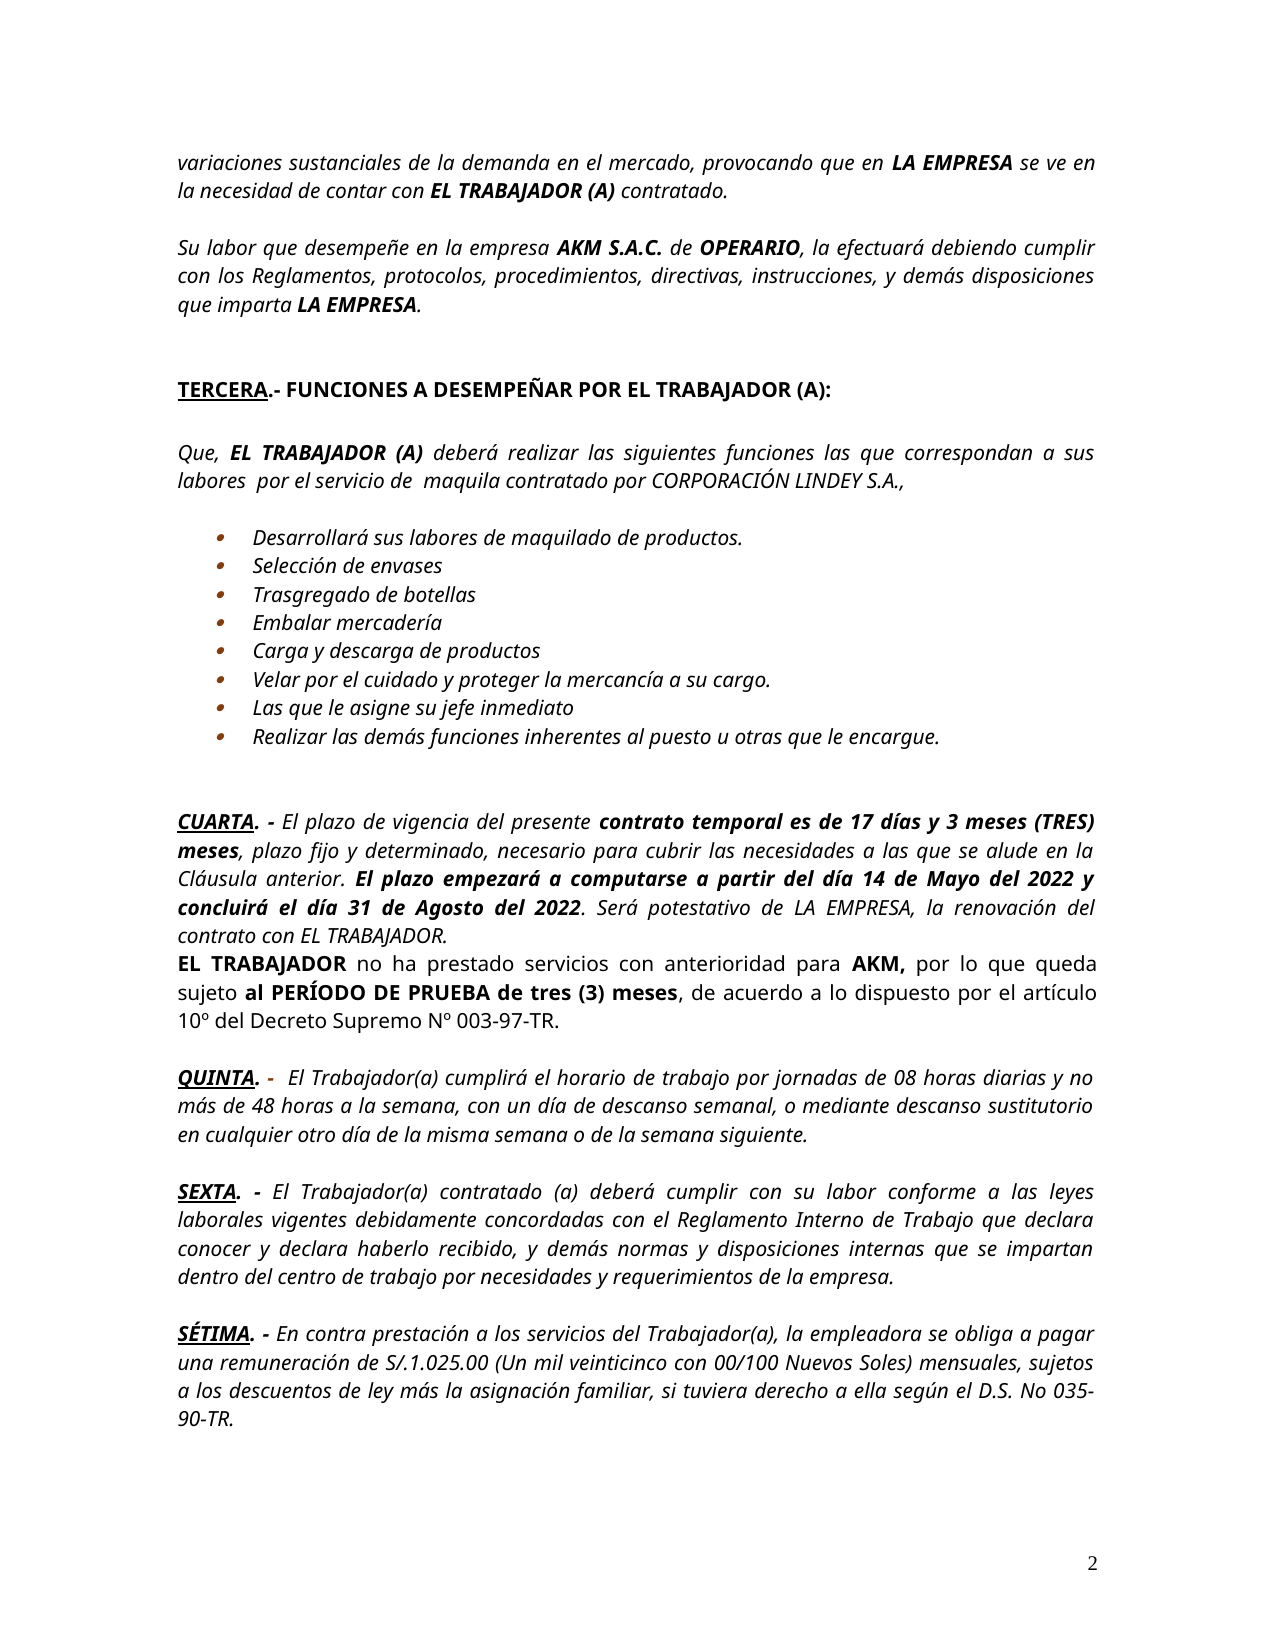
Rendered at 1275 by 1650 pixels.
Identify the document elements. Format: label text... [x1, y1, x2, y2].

list Realizar las demás funciones inherentes al puesto u otras que le encargue. [215, 722, 1098, 750]
text Su labor que desempeñe en la empresa AKM S.A.C. de OPERARIO, la efectuará debiendo cumplir con los Reglamentos, protocolos, procedimientos, directivas, instrucciones, y demás disposiciones que imparta LA EMPRESA. [177, 233, 1098, 318]
text SÉTIMA. - En contra prestación a los servicios del Trabajador(a), la empleadora se obliga a pagar una remuneración de S/.1.025.00 (Un mil veinticinco con 00/100 Nuevos Soles) mensuales, sujetos a los descuentos de ley más la asignación familiar, si tuviera derecho a ella según el D.S. No 035-90-TR. [177, 1319, 1098, 1433]
list Carga y descarga de productos [215, 637, 1098, 665]
text Que, EL TRABAJADOR (A) deberá realizar las siguientes funciones las que correspondan a sus labores por el servicio de maquila contratado por CORPORACIÓN LINDEY S.A., [177, 438, 1098, 494]
list Embalar mercadería [215, 608, 1098, 637]
text QUINTA. - El Trabajador(a) cumplirá el horario de trabajo por jornadas de 08 horas diarias y no más de 48 horas a la semana, con un día de descanso semanal, o mediante descanso sustitutorio en cualquier otro día de la misma semana o de la semana siguiente. [177, 1063, 1098, 1148]
text CUARTA. - El plazo de vigencia del presente contrato temporal es de 17 días y 3 meses (TRES) meses, plazo fijo y determinado, necesario para cubrir las necesidades a las que se alude en la Cláusula anterior. El plazo empezará a computarse a partir del día 14 de Mayo del 2022 y concluirá el día 31 de Agosto del 2022. Será potestativo de LA EMPRESA, la renovación del contrato con EL TRABAJADOR. [177, 807, 1098, 949]
list Selección de envases [215, 551, 1098, 580]
list Velar por el cuidado y proteger la mercancía a su cargo. [215, 665, 1098, 693]
list Desarrollará sus labores de maquilado de productos. [215, 523, 1098, 551]
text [177, 148, 1098, 204]
text SEXTA. - El Trabajador(a) contratado (a) deberá cumplir con su labor conforme a las leyes laborales vigentes debidamente concordadas con el Reglamento Interno de Trabajo que declara conocer y declara haberlo recibido, y demás normas y disposiciones internas que se impartan dentro del centro de trabajo por necesidades y requerimientos de la empresa. [177, 1177, 1098, 1291]
list Las que le asigne su jefe inmediato [215, 693, 1098, 722]
text TERCERA.- FUNCIONES A DESEMPEÑAR POR EL TRABAJADOR (A): [177, 375, 1098, 403]
text EL TRABAJADOR no ha prestado servicios con anterioridad para AKM, por lo que queda sujeto al PERÍODO DE PRUEBA de tres (3) meses, de acuerdo a lo dispuesto por el artículo 10º del Decreto Supremo Nº 003-97-TR. [177, 949, 1098, 1035]
list Trasgregado de botellas [215, 580, 1098, 608]
